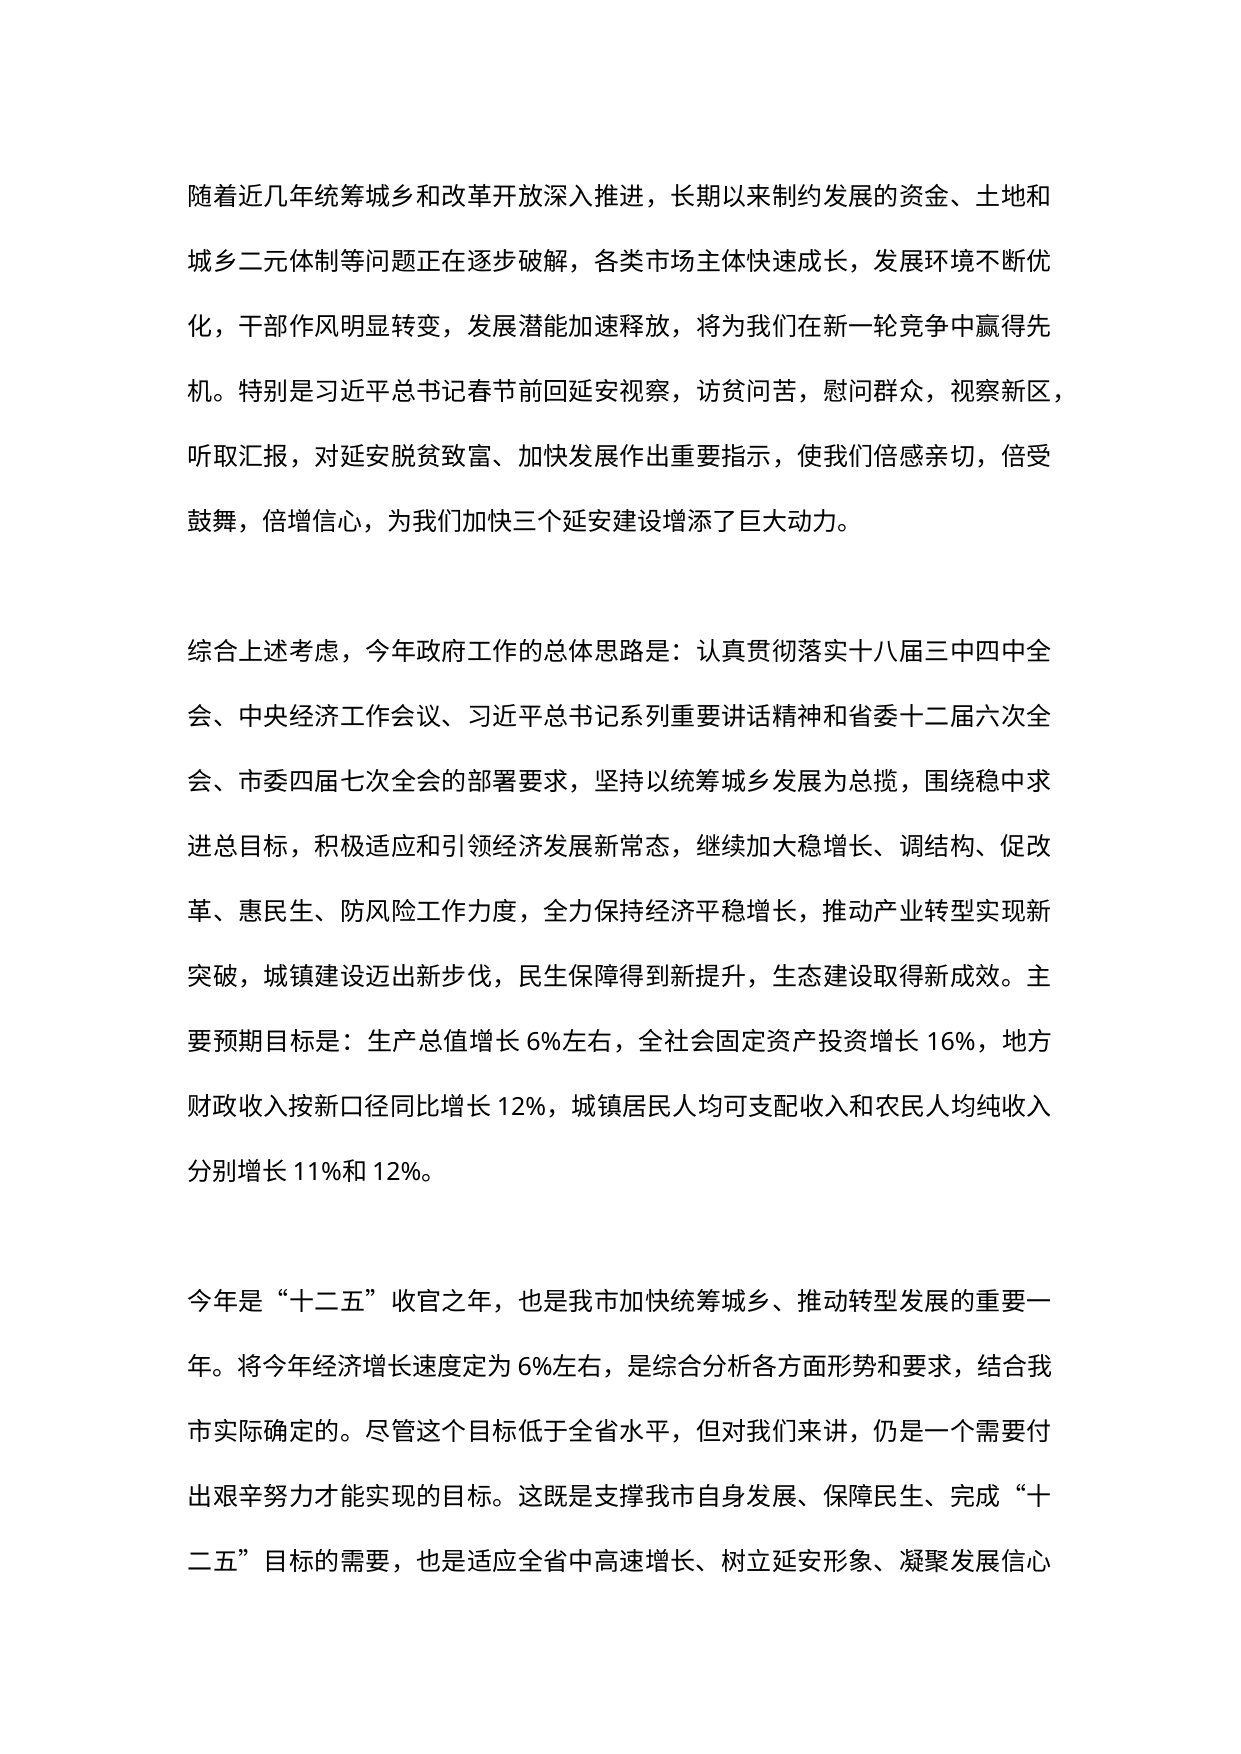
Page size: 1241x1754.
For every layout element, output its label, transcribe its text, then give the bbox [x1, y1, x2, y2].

text 综合上述考虑，今年政府工作的总体思路是：认真贯彻落实十八届三中四中全会、中央经济工作会议、习近平总书记系列重要讲话精神和省委十二届六次全会、市委四届七次全会的部署要求，坚持以统筹城乡发展为总揽，围绕稳中求进总目标，积极适应和引领经济发展新常态，继续加大稳增长、调结构、促改革、惠民生、防风险工作力度，全力保持经济平稳增长，推动产业转型实现新突破，城镇建设迈出新步伐，民生保障得到新提升，生态建设取得新成效。主要预期目标是：生产总值增长6%左右，全社会固定资产投资增长16%，地方财政收入按新口径同比增长12%，城镇居民人均可支配收入和农民人均纯收入分别增长11%和12%。 [187, 617, 1053, 1202]
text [187, 162, 1053, 552]
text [187, 1267, 1053, 1592]
